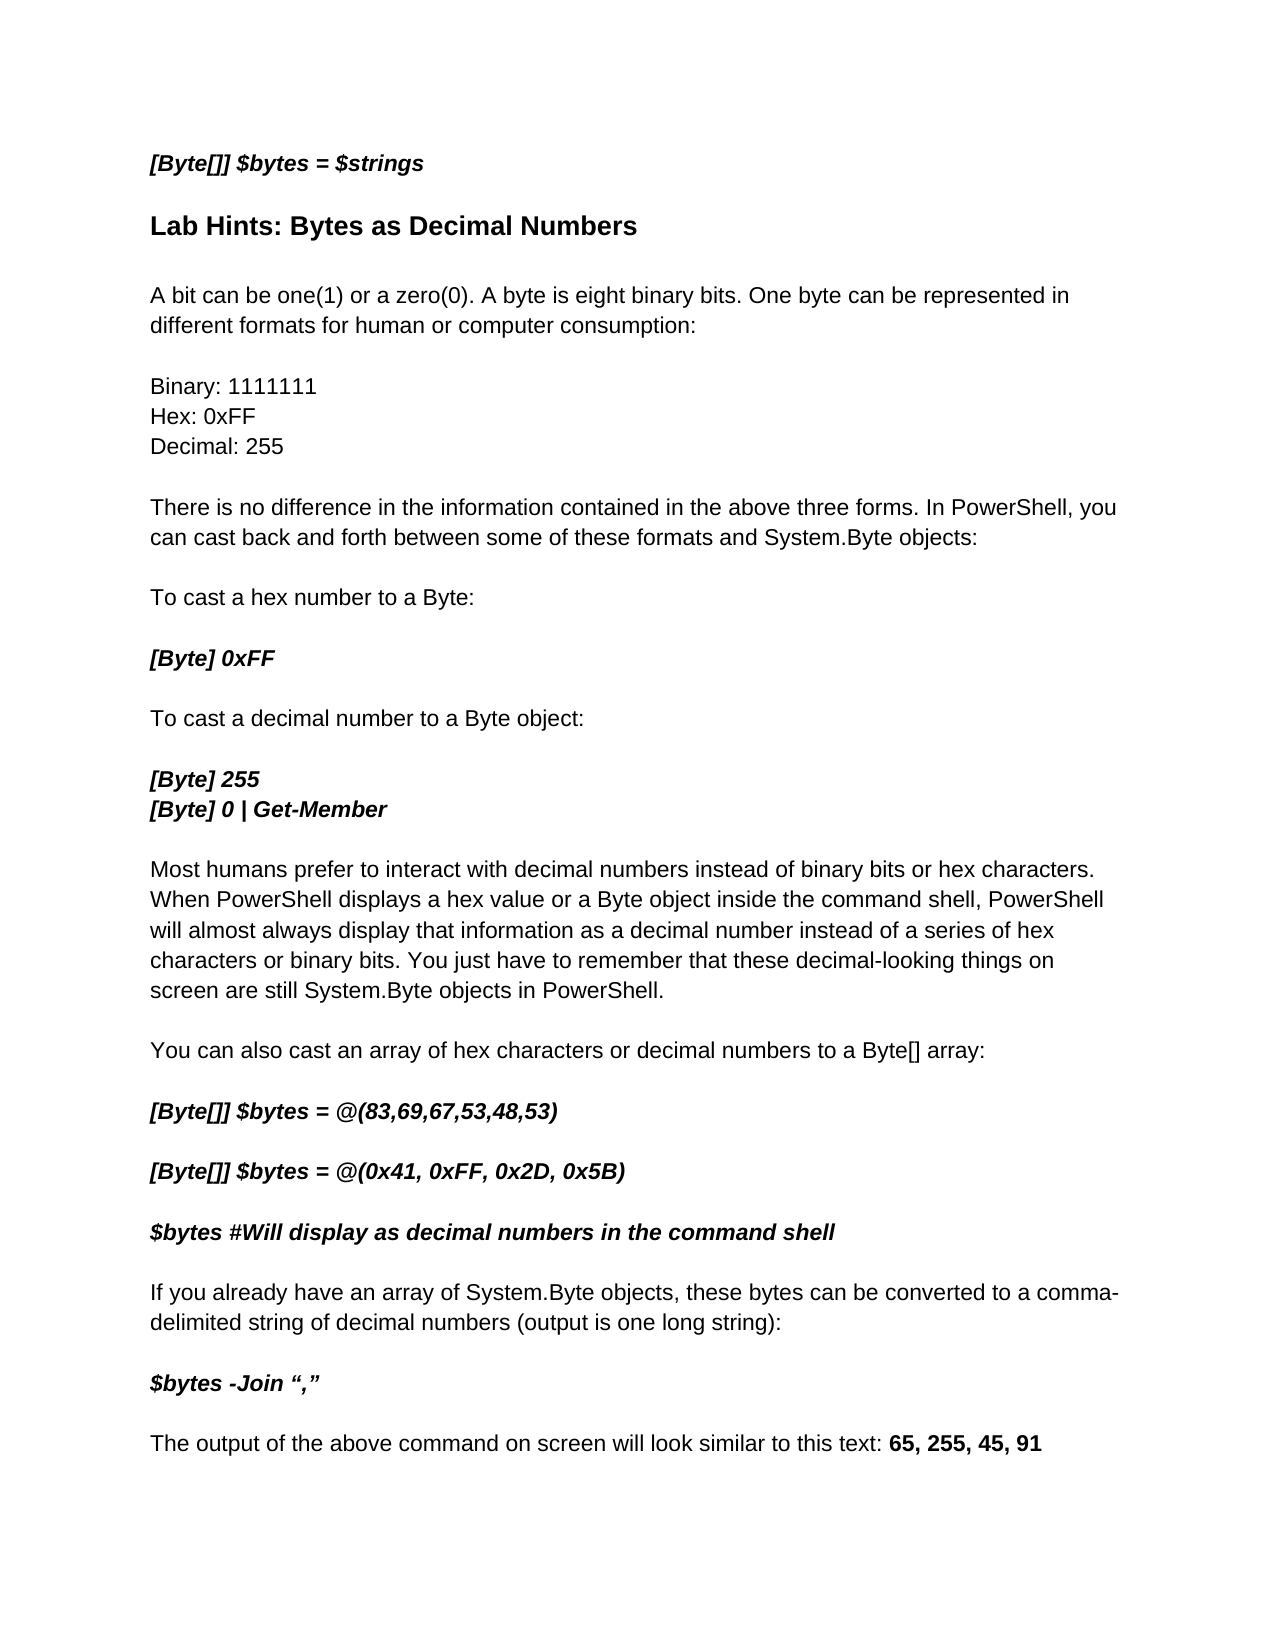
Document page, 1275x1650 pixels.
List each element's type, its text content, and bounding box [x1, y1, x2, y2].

text To cast a hex number to a Byte: [150, 584, 1125, 611]
text If you already have an array of System.Byte objects, these bytes can be converted to a comma-delimited string of decimal numbers (output is one long string): [150, 1279, 1125, 1336]
text You can also cast an array of hex characters or decimal numbers to a Byte[] array: [150, 1037, 1125, 1064]
text Hex: 0xFF [150, 403, 1125, 429]
text [Byte[]] $bytes = @(83,69,67,53,48,53) [150, 1098, 1125, 1124]
text [Byte[]] $bytes = @(0x41, 0xFF, 0x2D, 0x5B) [150, 1158, 1125, 1185]
text [Byte] 0xFF [150, 645, 1125, 671]
text Binary: 1111111 [150, 373, 1125, 399]
text Most humans prefer to interact with decimal numbers instead of binary bits or hex characters. When PowerShell displays a hex value or a Byte object inside the command shell, PowerShell will almost always display that information as a decimal number instead of a series of hex characters or binary bits. You just have to remember that these decimal-looking things on screen are still System.Byte objects in PowerShell. [150, 856, 1125, 1003]
text [Byte] 0 | Get-Member [150, 796, 1125, 822]
text Lab Hints: Bytes as Decimal Numbers [150, 210, 1125, 242]
text A bit can be one(1) or a zero(0). A byte is eight binary bits. One byte can be represented in different formats for human or computer consumption: [150, 282, 1125, 339]
text [Byte[]] $bytes = $strings [150, 150, 1125, 176]
text [Byte] 255 [150, 766, 1125, 792]
text $bytes -Join “,” [150, 1370, 1125, 1396]
text $bytes #Will display as decimal numbers in the command shell [150, 1219, 1125, 1245]
text To cast a decimal number to a Byte object: [150, 705, 1125, 732]
text Decimal: 255 [150, 433, 1125, 460]
text The output of the above command on screen will look similar to this text: 65, 255, 45, 91 [150, 1430, 1125, 1457]
text There is no difference in the information contained in the above three forms. In PowerShell, you can cast back and forth between some of these formats and System.Byte objects: [150, 494, 1125, 550]
